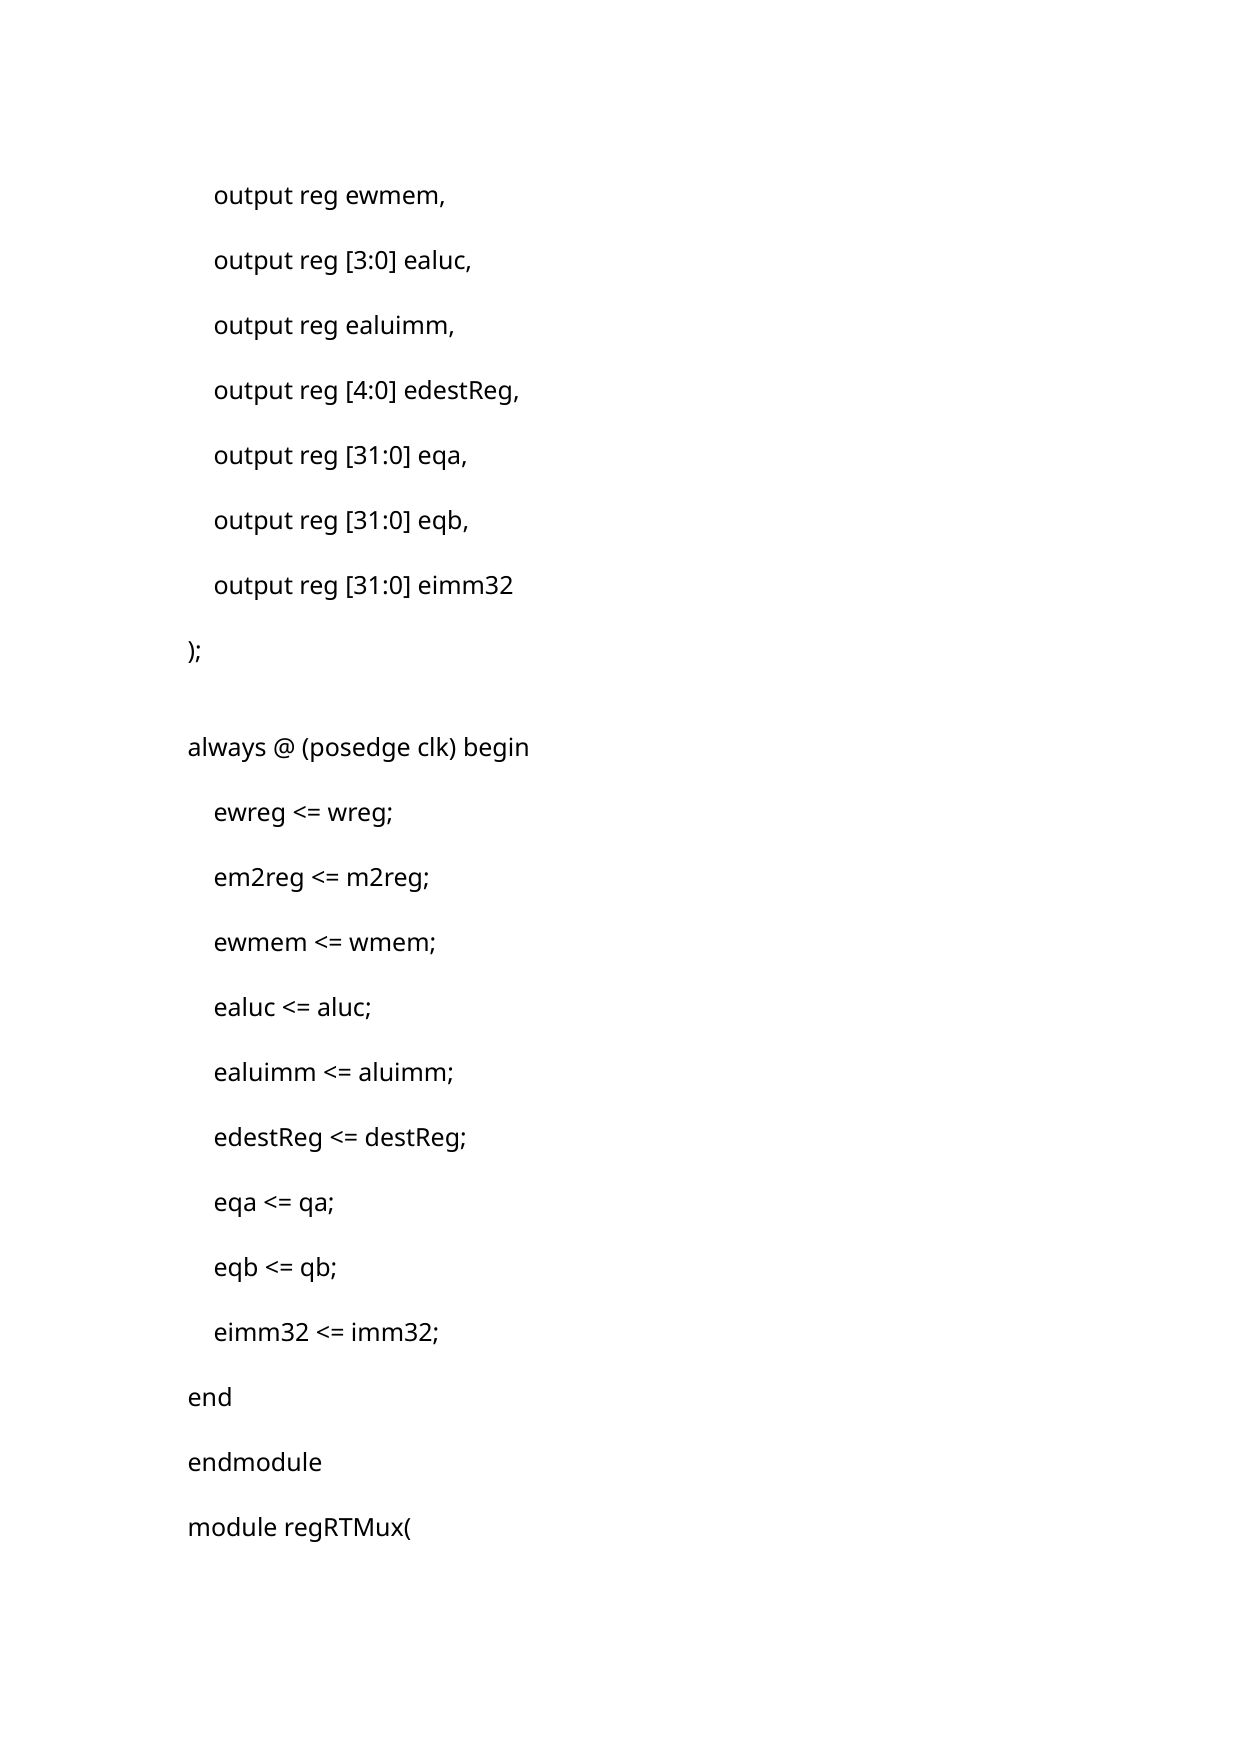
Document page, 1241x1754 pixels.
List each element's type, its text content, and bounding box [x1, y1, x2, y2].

text endmodule [187, 1429, 1053, 1494]
text output reg [3:0] ealuc, [187, 227, 1053, 292]
text output reg ewmem, [187, 162, 1053, 227]
text eqa <= qa; [187, 1169, 1053, 1234]
text eimm32 <= imm32; [187, 1299, 1053, 1364]
text ewmem <= wmem; [187, 909, 1053, 974]
text eqb <= qb; [187, 1234, 1053, 1299]
text output reg ealuimm, [187, 292, 1053, 357]
text output reg [31:0] eimm32 [187, 552, 1053, 617]
text ealuc <= aluc; [187, 974, 1053, 1039]
text module regRTMux( [187, 1494, 1053, 1559]
text em2reg <= m2reg; [187, 844, 1053, 909]
text always @ (posedge clk) begin [187, 714, 1053, 779]
text edestReg <= destReg; [187, 1104, 1053, 1169]
text output reg [31:0] eqa, [187, 422, 1053, 487]
text ealuimm <= aluimm; [187, 1039, 1053, 1104]
text output reg [4:0] edestReg, [187, 357, 1053, 422]
text ewreg <= wreg; [187, 779, 1053, 844]
text end [187, 1364, 1053, 1429]
text ); [187, 617, 1053, 682]
text output reg [31:0] eqb, [187, 487, 1053, 552]
